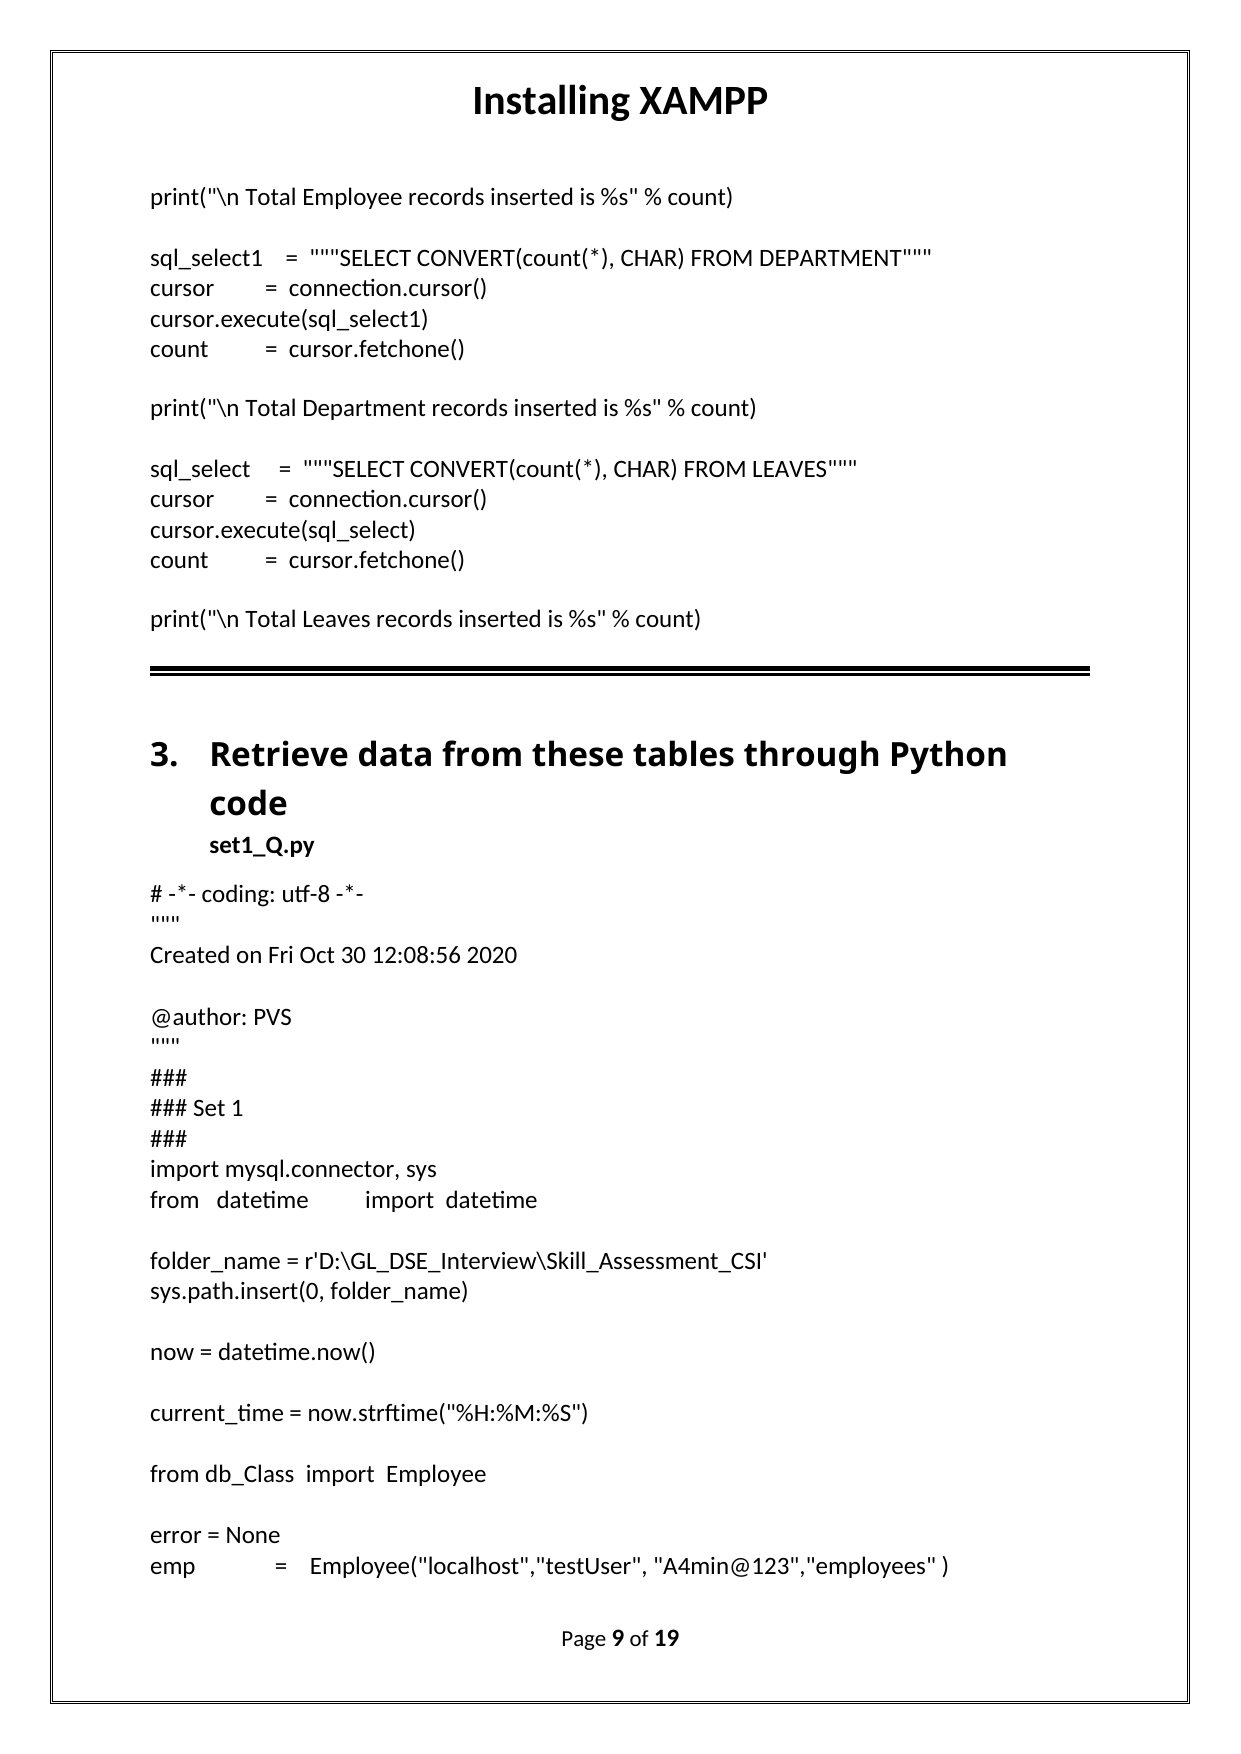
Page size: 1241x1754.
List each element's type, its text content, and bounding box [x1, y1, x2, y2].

text cursor.execute(sql_select) [150, 514, 1090, 544]
text sql_select = """SELECT CONVERT(count(*), CHAR) FROM LEAVES""" [150, 453, 1090, 483]
text import mysql.connector, sys [150, 1153, 1090, 1184]
text """ [150, 909, 1090, 939]
text set1_Q.py [209, 829, 1090, 859]
text current_time = now.strftime("%H:%M:%S") [150, 1397, 1090, 1428]
text print("\n Total Leaves records inserted is %s" % count) [150, 603, 1090, 633]
text error = None [150, 1519, 1090, 1550]
text print("\n Total Department records inserted is %s" % count) [150, 392, 1090, 422]
text cursor = connection.cursor() [150, 272, 1090, 303]
text cursor.execute(sql_select1) [150, 303, 1090, 333]
text Created on Fri Oct 30 12:08:56 2020 [150, 939, 1090, 970]
text ### [150, 1123, 1090, 1153]
text count = cursor.fetchone() [150, 333, 1090, 364]
text from datetime import datetime [150, 1184, 1090, 1214]
text cursor = connection.cursor() [150, 483, 1090, 514]
text ### [150, 1062, 1090, 1092]
text now = datetime.now() [150, 1336, 1090, 1367]
text sys.path.insert(0, folder_name) [150, 1275, 1090, 1306]
text folder_name = r'D:\GL_DSE_Interview\Skill_Assessment_CSI' [150, 1245, 1090, 1275]
text emp = Employee("localhost","testUser", "A4min@123","employees" ) [150, 1550, 1090, 1581]
text sql_select1 = """SELECT CONVERT(count(*), CHAR) FROM DEPARTMENT""" [150, 242, 1090, 272]
text count = cursor.fetchone() [150, 544, 1090, 575]
text """ [150, 1031, 1090, 1062]
text @author: PVS [150, 1001, 1090, 1031]
text # -*- coding: utf-8 -*- [150, 878, 1090, 909]
text print("\n Total Employee records inserted is %s" % count) [150, 181, 1090, 211]
text ### Set 1 [150, 1092, 1090, 1123]
subtitle Retrieve data from these tables through Python code [150, 731, 1090, 825]
text from db_Class import Employee [150, 1458, 1090, 1489]
